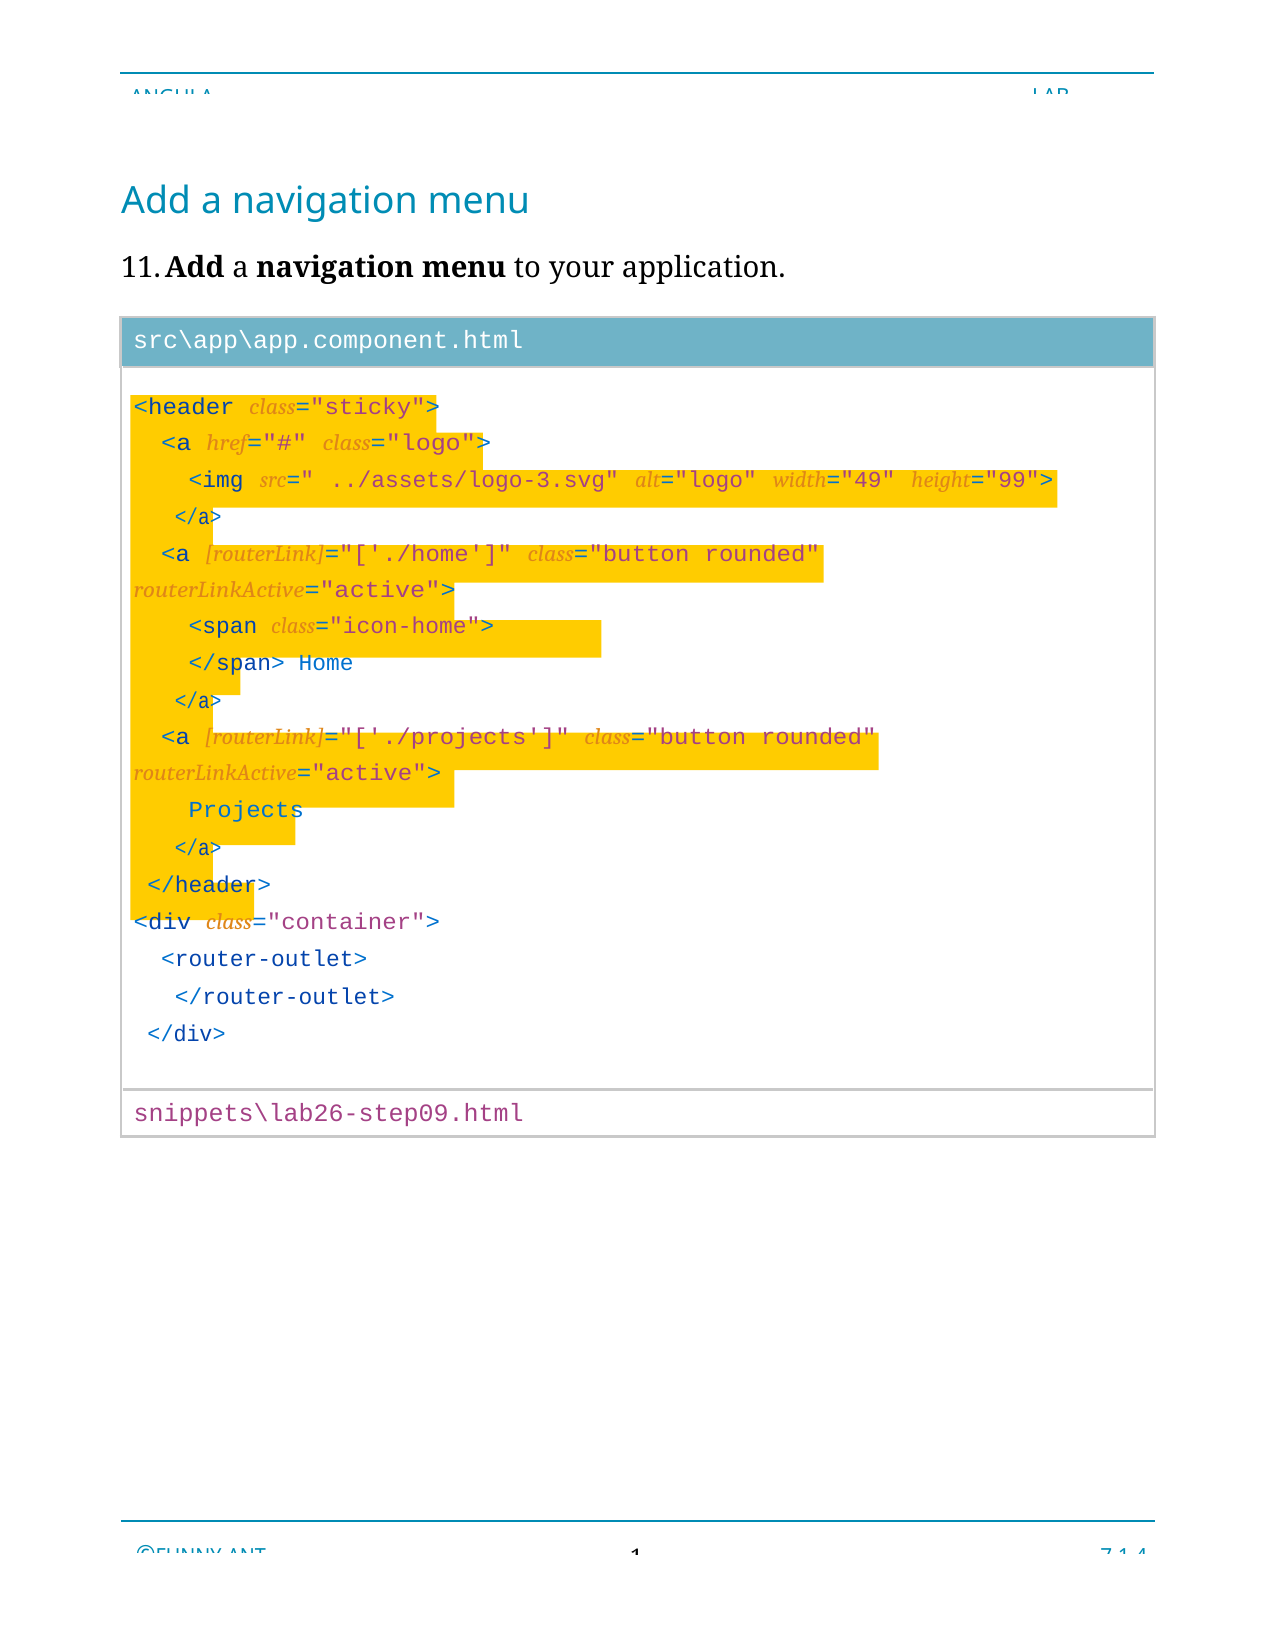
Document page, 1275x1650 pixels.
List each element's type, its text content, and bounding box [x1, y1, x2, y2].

table_cell snippets\lab26-step09.html [122, 1088, 1154, 1135]
table_cell <header class="sticky"> <a href="#" class="logo"> <img src=" ../assets/logo-3.svg" alt="logo" width="49" height="99"> </a> <a [routerLink]="['./home']" class="button rounded" routerLinkActive="active"> <span class="icon-home"> </span> Home </a> <a [routerLink]="['./projects']" class="button rounded" routerLinkActive="active"> Projects </a> </header> <div class="container"> <router-outlet> </router-outlet> </div> [122, 367, 1154, 1087]
list Add a navigation menu to your application. [121, 247, 1198, 286]
table_header src\app\app.component.html [122, 318, 1153, 366]
subtitle Add a navigation menu [121, 174, 1198, 225]
